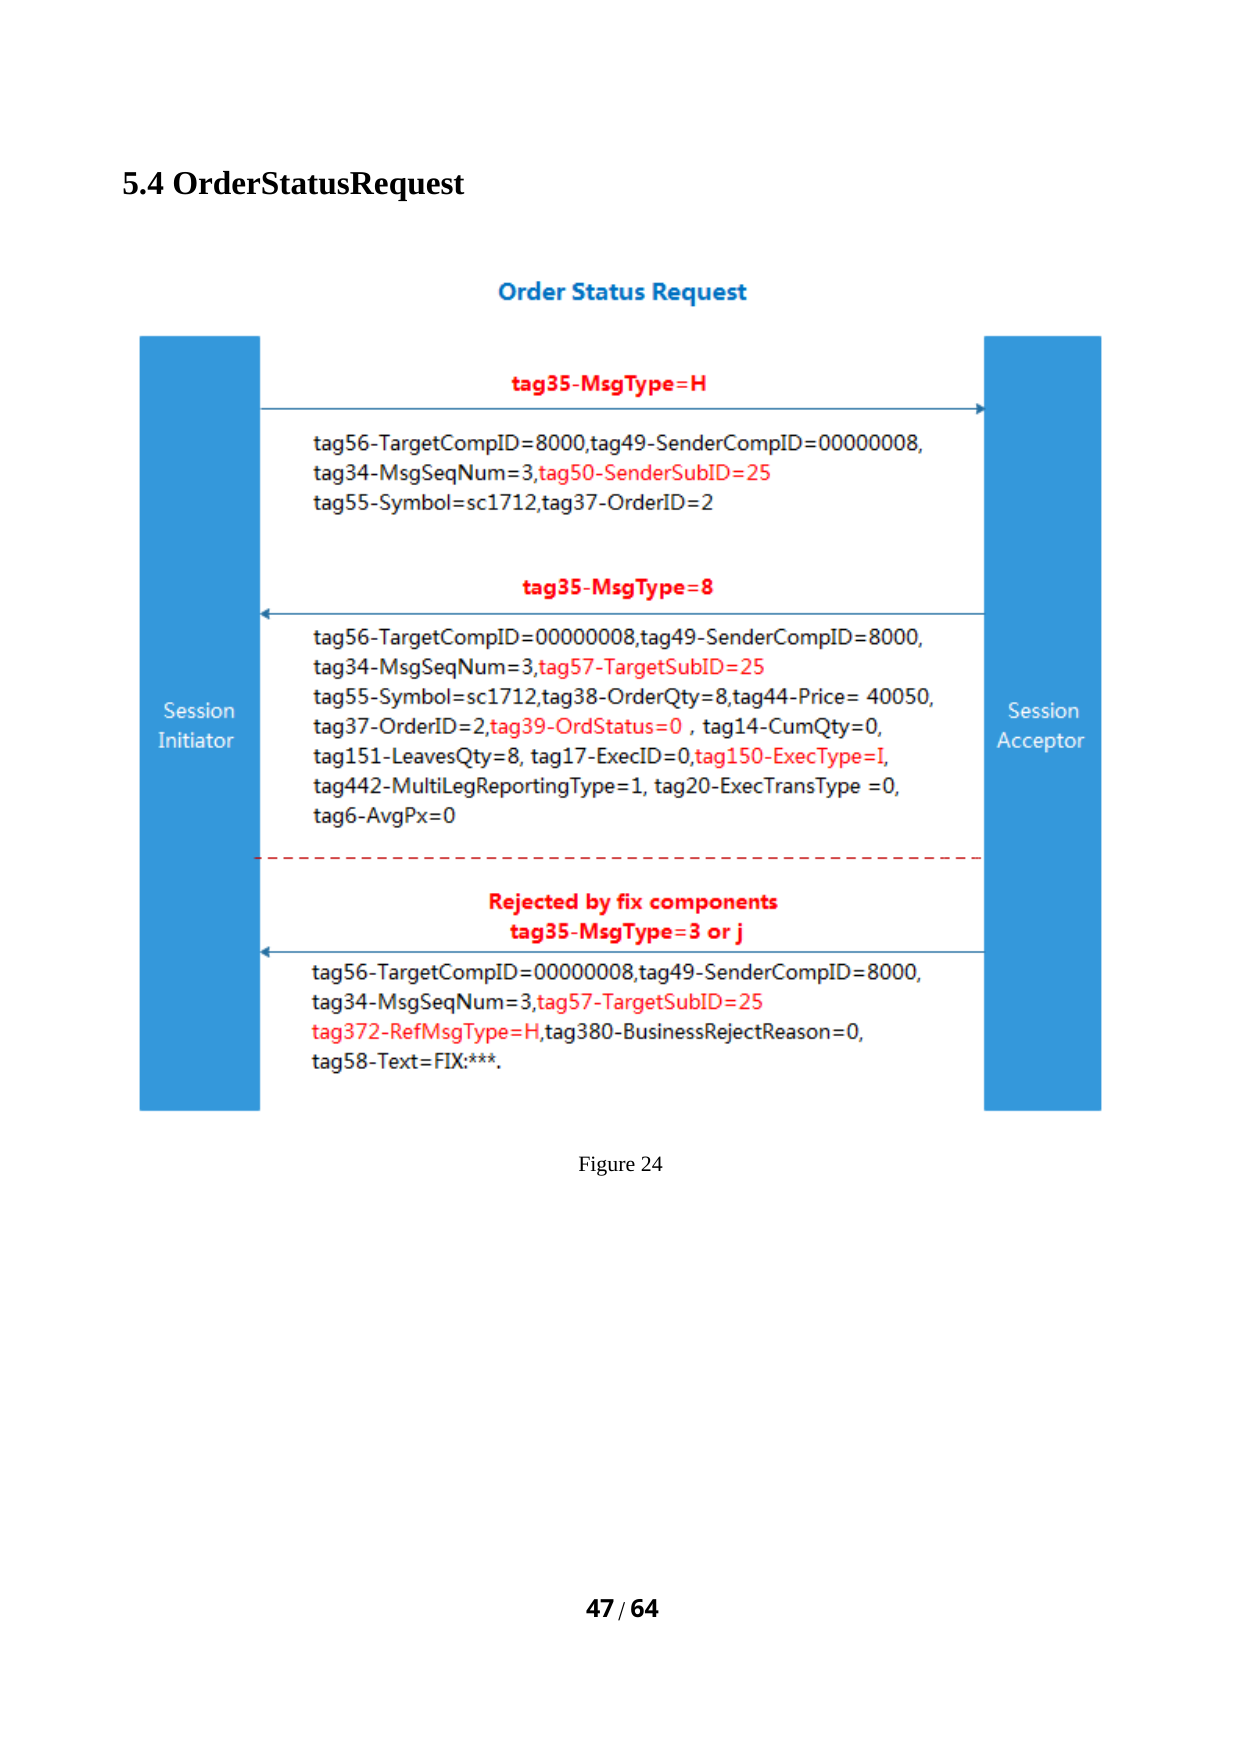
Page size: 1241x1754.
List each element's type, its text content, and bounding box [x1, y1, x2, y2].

text Figure 24 [89, 1147, 1152, 1180]
subtitle 5.4 OrderStatusRequest [89, 150, 1152, 215]
picture [129, 270, 1111, 1119]
